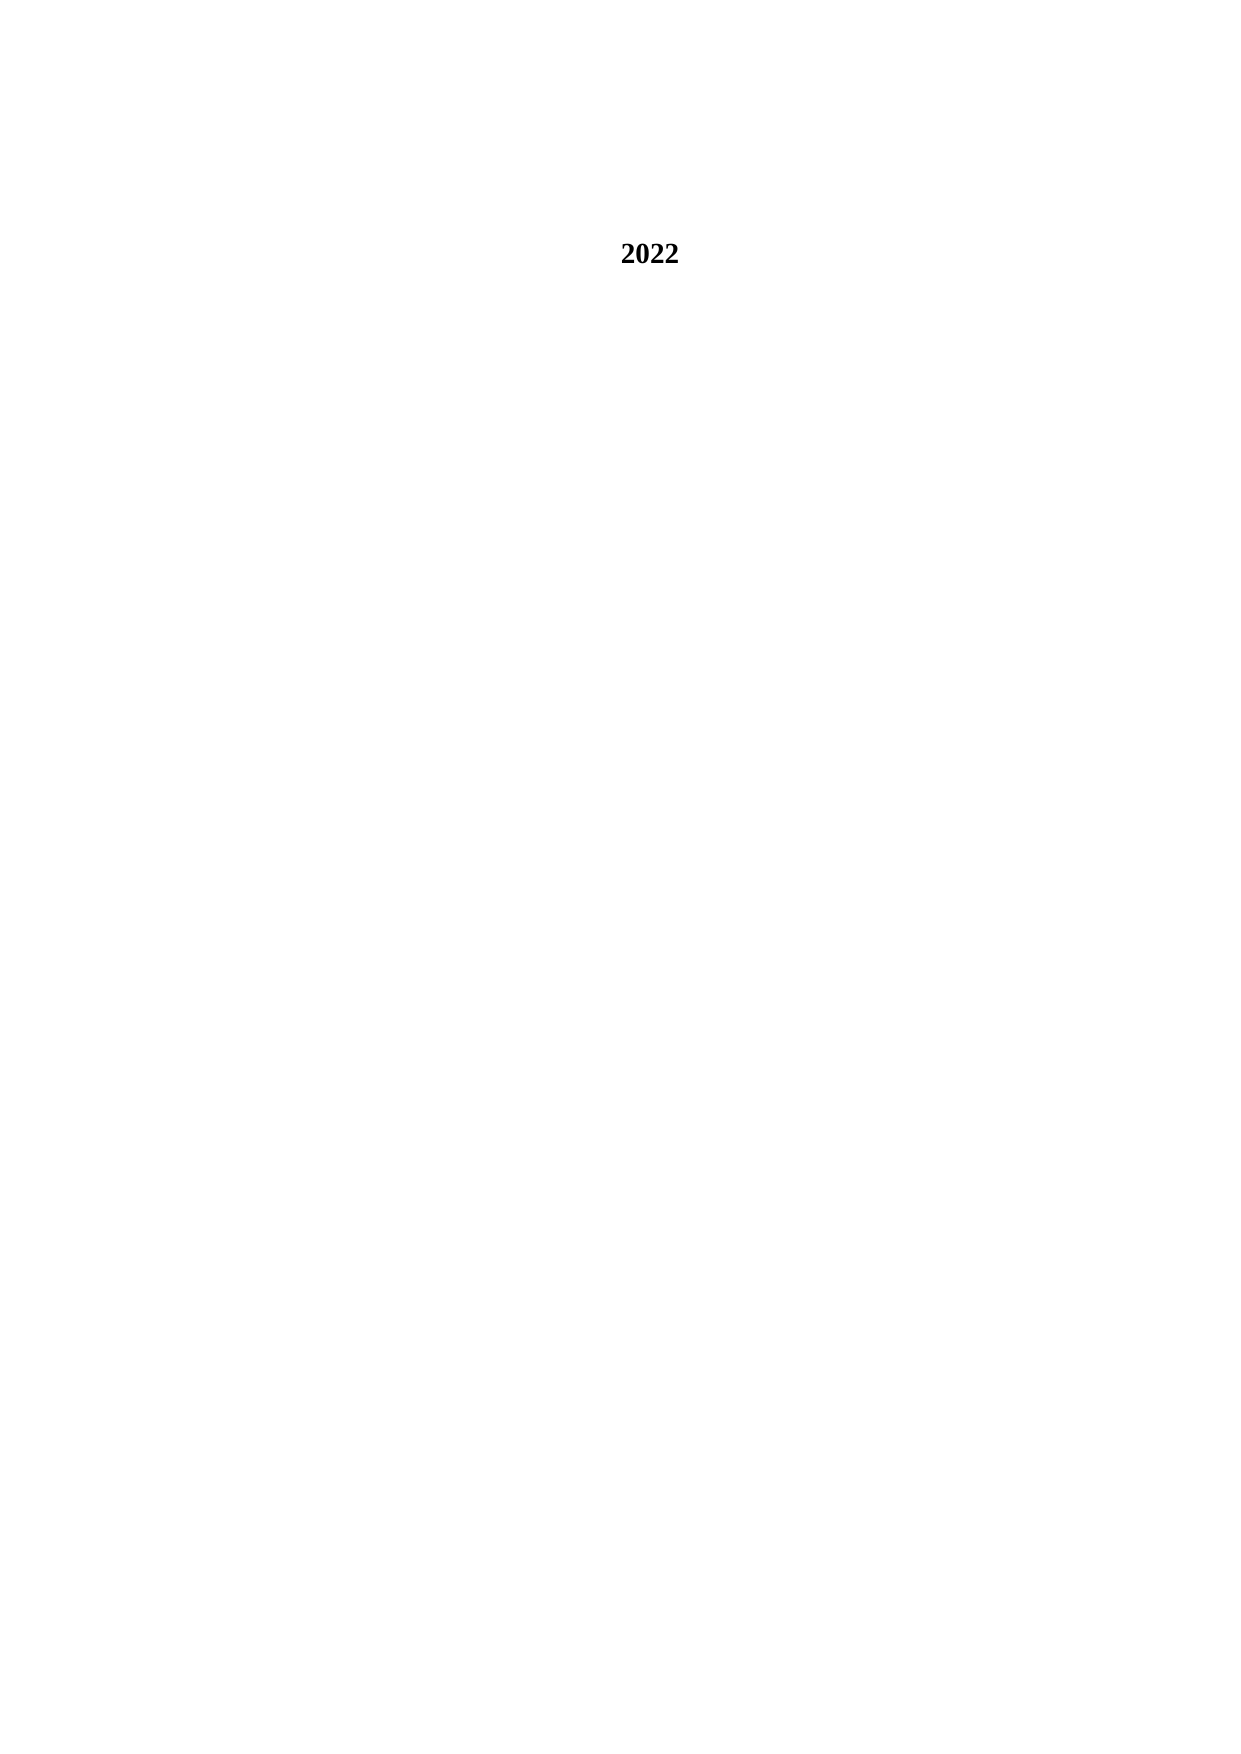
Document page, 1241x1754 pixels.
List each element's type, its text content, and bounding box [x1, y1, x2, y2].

text 2022 [236, 236, 1063, 270]
